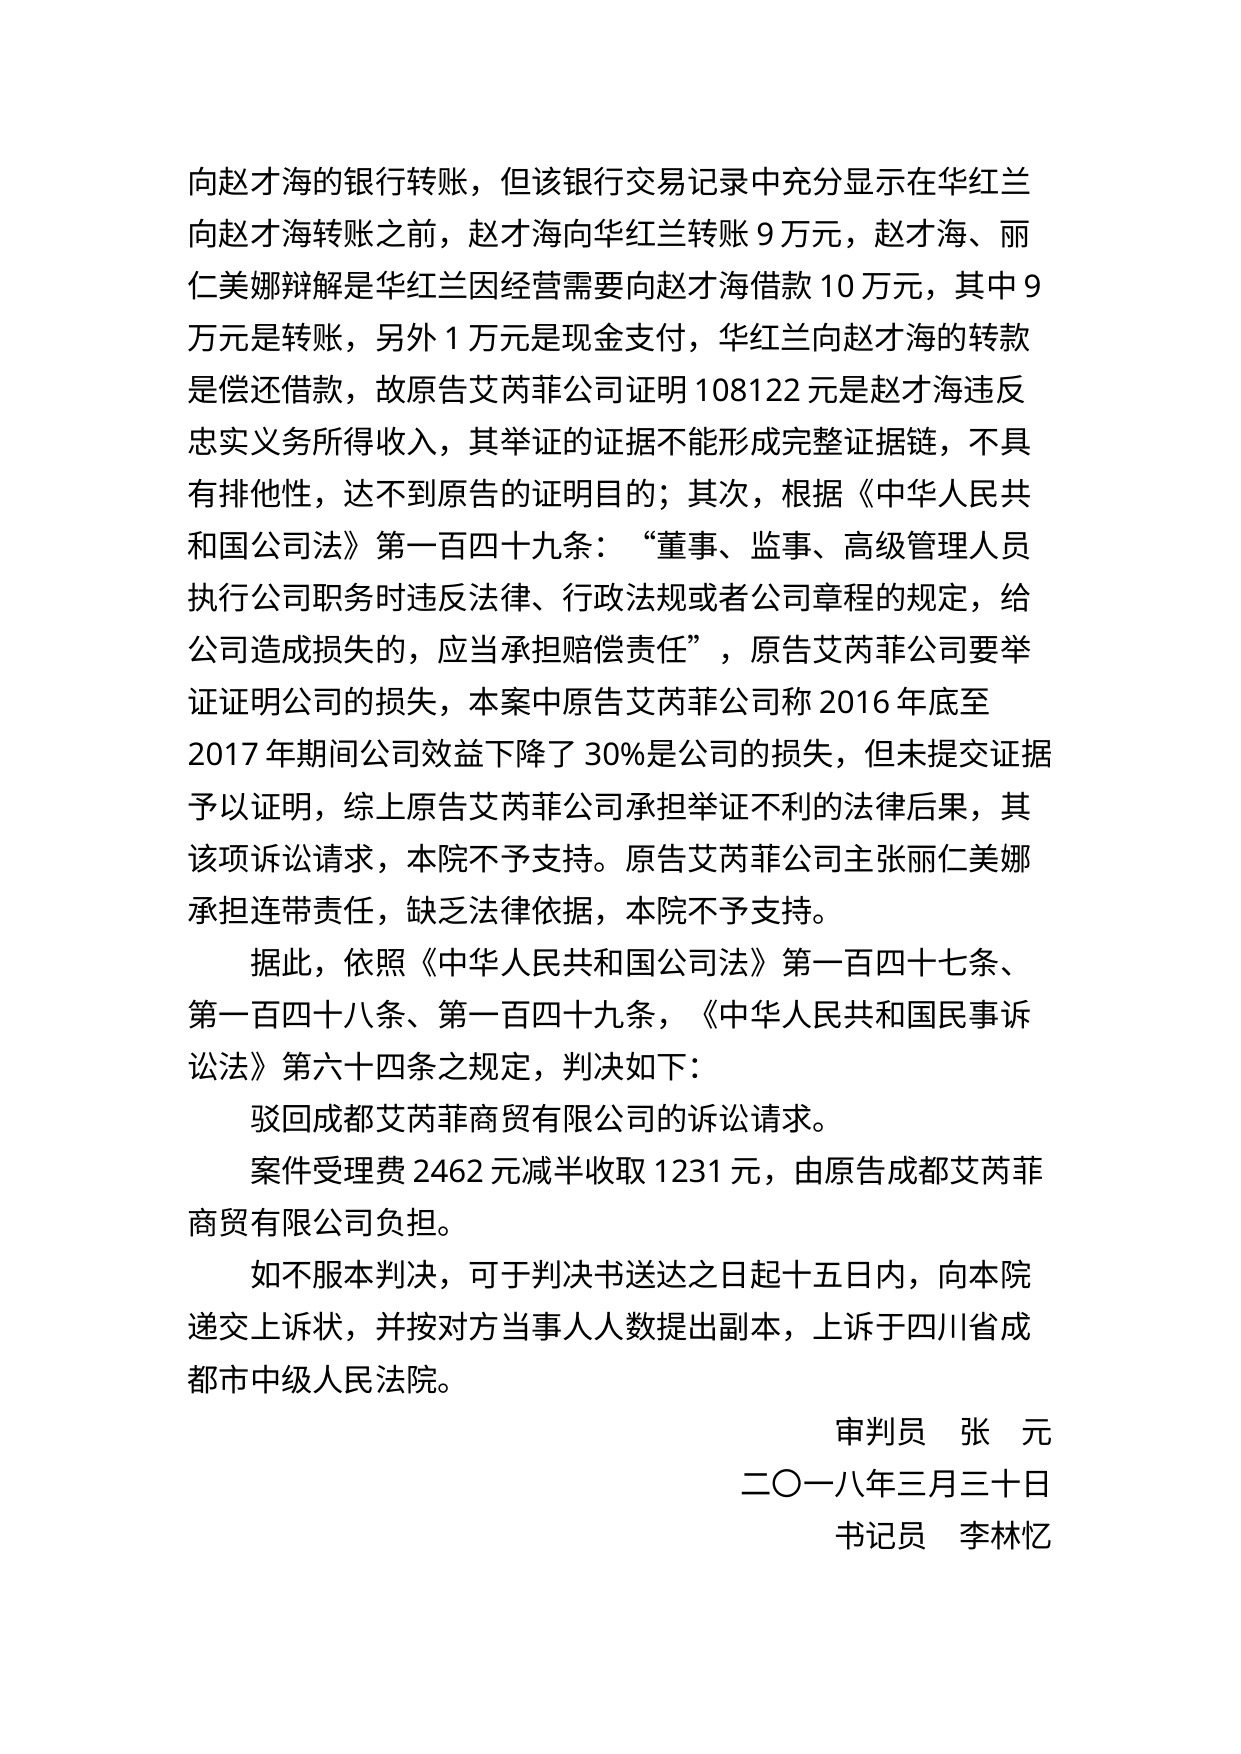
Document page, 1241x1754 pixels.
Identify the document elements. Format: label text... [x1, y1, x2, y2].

text 书记员 李林忆 [187, 1504, 1053, 1556]
text 案件受理费2462元减半收取1231元，由原告成都艾芮菲商贸有限公司负担。 [187, 1139, 1053, 1244]
text 驳回成都艾芮菲商贸有限公司的诉讼请求。 [187, 1087, 1053, 1139]
text 据此，依照《中华人民共和国公司法》第一百四十七条、第一百四十八条、第一百四十九条，《中华人民共和国民事诉讼法》第六十四条之规定，判决如下： [187, 931, 1053, 1087]
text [187, 150, 1053, 931]
text 二〇一八年三月三十日 [187, 1452, 1053, 1504]
text 如不服本判决，可于判决书送达之日起十五日内，向本院递交上诉状，并按对方当事人人数提出副本，上诉于四川省成都市中级人民法院。 [187, 1244, 1053, 1400]
text 审判员 张 元 [187, 1400, 1053, 1452]
